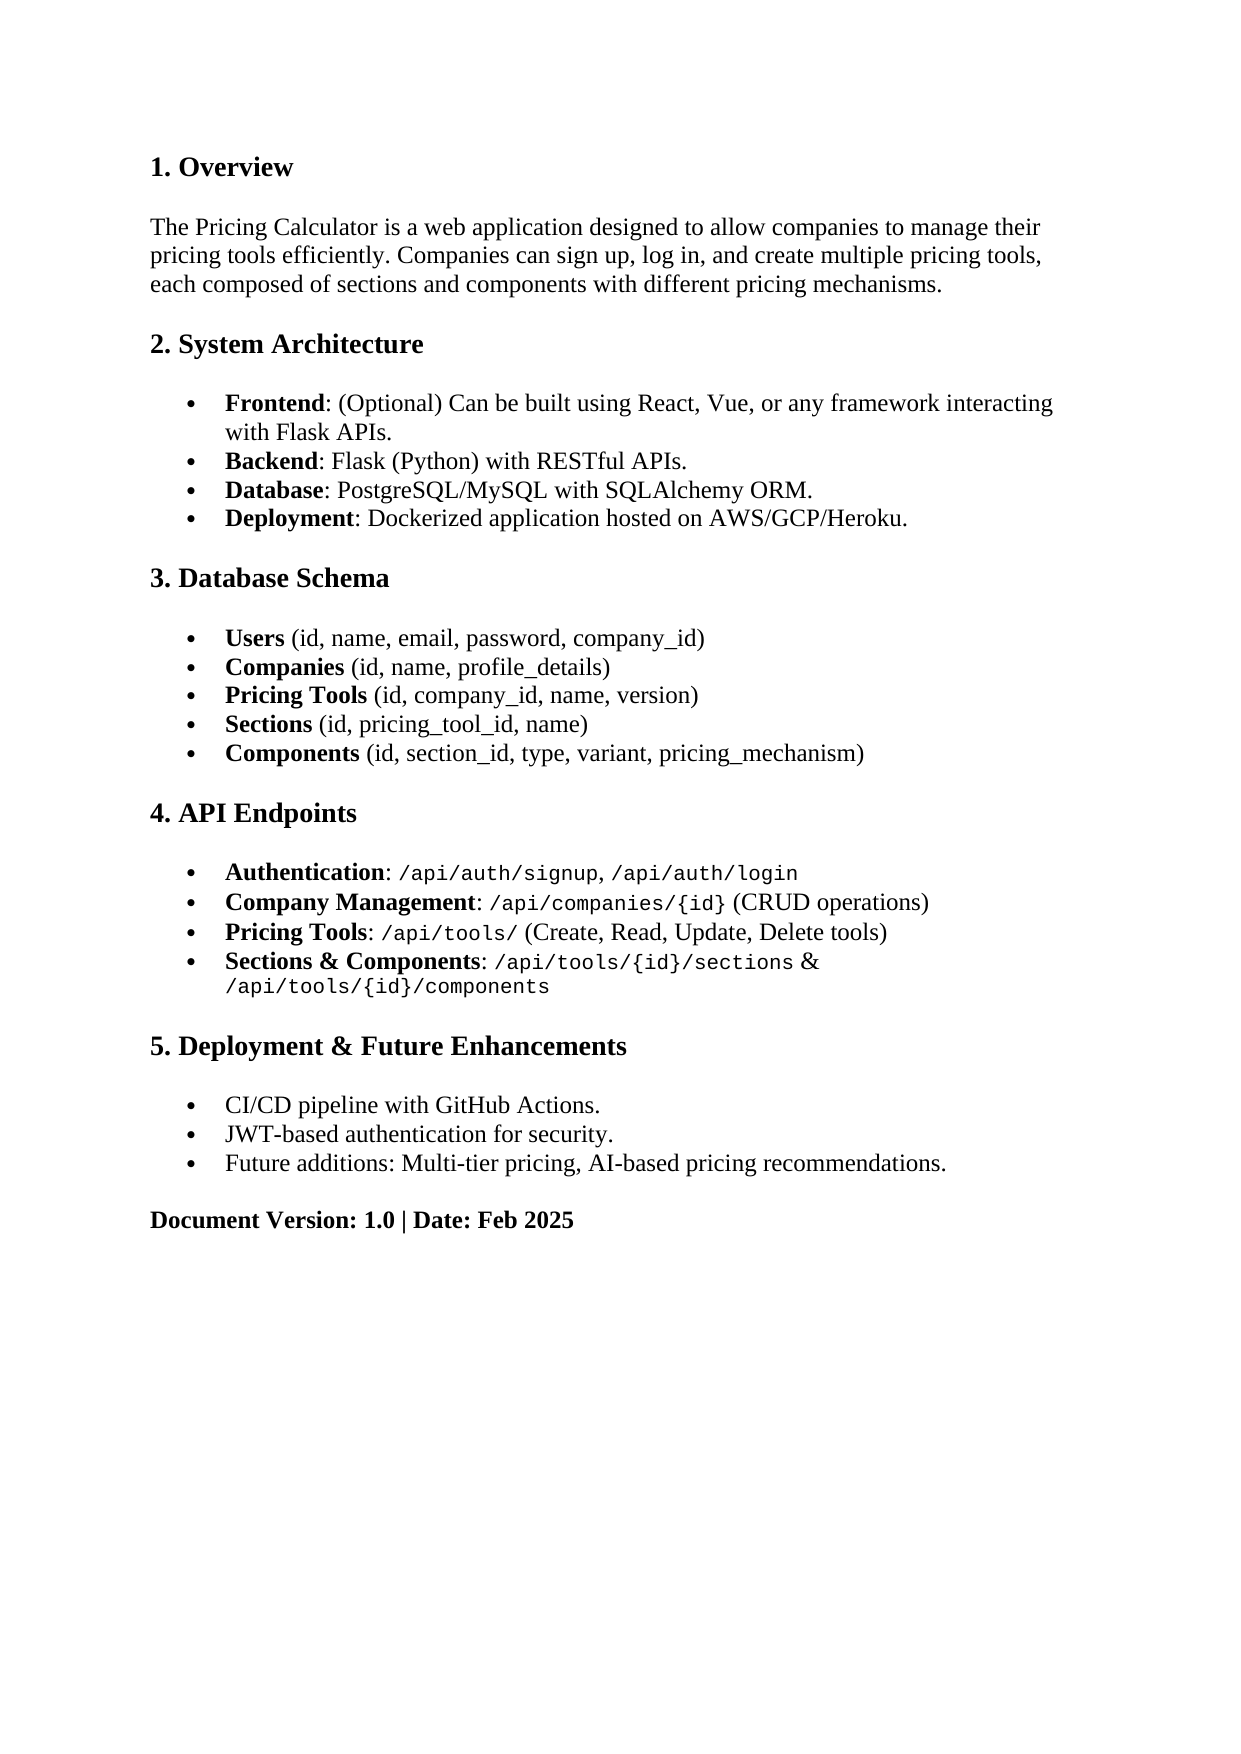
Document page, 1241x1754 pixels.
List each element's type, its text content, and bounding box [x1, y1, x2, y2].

list Authentication: /api/auth/signup, /api/auth/login [187, 857, 1090, 887]
text 3. Database Schema [150, 561, 1090, 594]
list Sections (id, pricing_tool_id, name) [187, 709, 1090, 738]
text The Pricing Calculator is a web application designed to allow companies to manage their pricing tools efficiently. Companies can sign up, log in, and create multiple pricing tools, each composed of sections and components with different pricing mechanisms. [150, 212, 1090, 298]
text 4. API Endpoints [150, 796, 1090, 828]
list Companies (id, name, profile_details) [187, 652, 1090, 681]
list Sections & Components: /api/tools/{id}/sections & /api/tools/{id}/components [187, 946, 1090, 999]
list Frontend: (Optional) Can be built using React, Vue, or any framework interacting with Flask APIs. [187, 388, 1090, 446]
list Components (id, section_id, type, variant, pricing_mechanism) [187, 738, 1090, 767]
list Deployment: Dockerized application hosted on AWS/GCP/Heroku. [187, 503, 1090, 532]
list Database: PostgreSQL/MySQL with SQLAlchemy ORM. [187, 475, 1090, 503]
text Document Version: 1.0 | Date: Feb 2025 [150, 1206, 1090, 1234]
list Pricing Tools (id, company_id, name, version) [187, 681, 1090, 709]
list CI/CD pipeline with GitHub Actions. [187, 1090, 1090, 1119]
text 1. Overview [150, 150, 1090, 182]
text 5. Deployment & Future Enhancements [150, 1029, 1090, 1061]
list Company Management: /api/companies/{id} (CRUD operations) [187, 887, 1090, 917]
list Pricing Tools: /api/tools/ (Create, Read, Update, Delete tools) [187, 917, 1090, 946]
list Users (id, name, email, password, company_id) [187, 623, 1090, 652]
list JWT-based authentication for security. [187, 1119, 1090, 1148]
list Backend: Flask (Python) with RESTful APIs. [187, 446, 1090, 475]
list Future additions: Multi-tier pricing, AI-based pricing recommendations. [187, 1148, 1090, 1176]
text 2. System Architecture [150, 327, 1090, 359]
